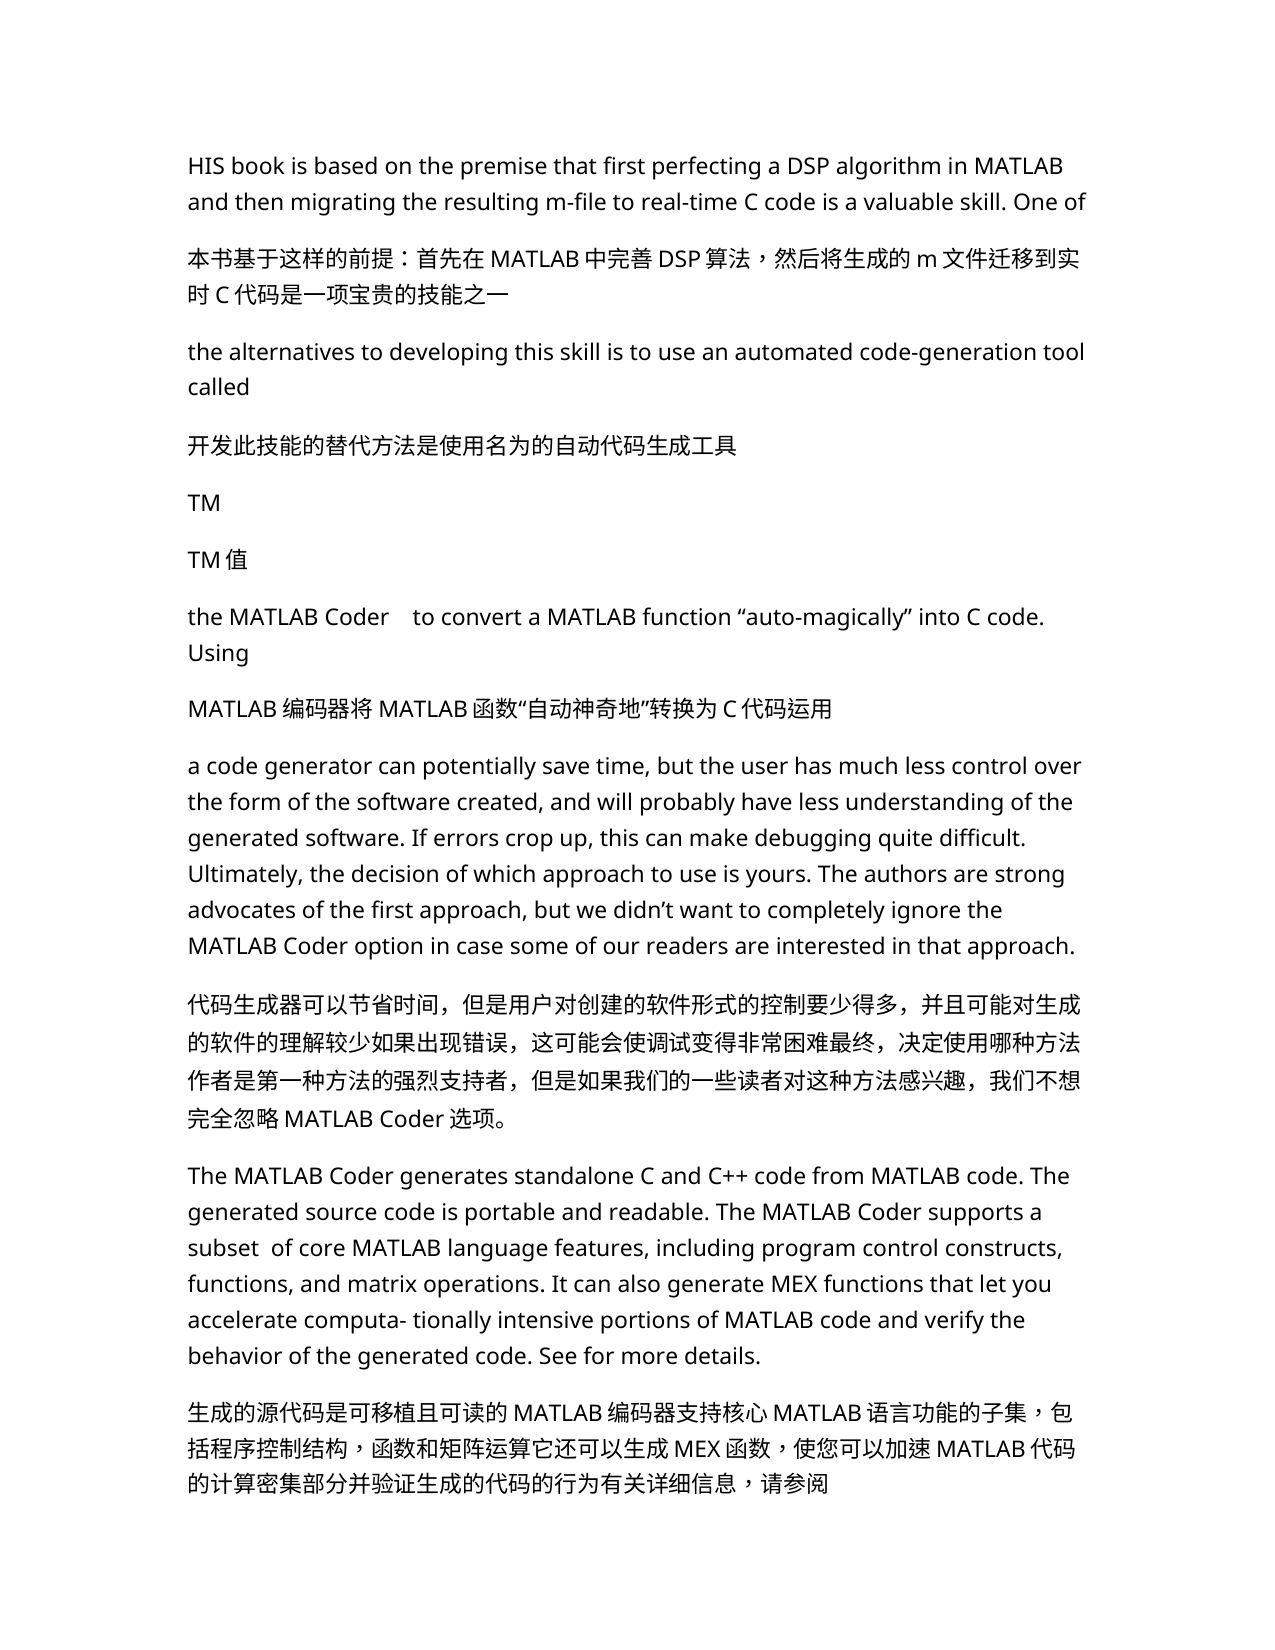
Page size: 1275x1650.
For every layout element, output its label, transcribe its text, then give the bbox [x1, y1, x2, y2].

text the alternatives to developing this skill is to use an automated code-generation tool called [187, 335, 1087, 403]
text TM [187, 487, 1087, 518]
text The MATLAB Coder generates standalone C and C++ code from MATLAB code. The generated source code is portable and readable. The MATLAB Coder supports a subset of core MATLAB language features, including program control constructs, functions, and matrix operations. It can also generate MEX functions that let you accelerate computa- tionally intensive portions of MATLAB code and verify the behavior of the generated code. See for more details. [187, 1160, 1087, 1371]
text 生成的源代码是可移植且可读的MATLAB编码器支持核心MATLAB语言功能的子集，包括程序控制结构，函数和矩阵运算它还可以生成MEX函数，使您可以加速MATLAB代码的计算密集部分并验证生成的代码的行为有关详细信息，请参阅 [187, 1397, 1087, 1500]
text TM值 [187, 544, 1087, 575]
text 代码生成器可以节省时间，但是用户对创建的软件形式的控制要少得多，并且可能对生成的软件的理解较少如果出现错误，这可能会使调试变得非常困难最终，决定使用哪种方法作者是第一种方法的强烈支持者，但是如果我们的一些读者对这种方法感兴趣，我们不想完全忽略MATLAB Coder选项。 [187, 987, 1087, 1134]
text a code generator can potentially save time, but the user has much less control over the form of the software created, and will probably have less understanding of the generated software. If errors crop up, this can make debugging quite difficult. Ultimately, the decision of which approach to use is yours. The authors are strong advocates of the first approach, but we didn’t want to completely ignore the MATLAB Coder option in case some of our readers are interested in that approach. [187, 750, 1087, 961]
text 开发此技能的替代方法是使用名为的自动代码生成工具 [187, 428, 1087, 461]
text HIS book is based on the premise that first perfecting a DSP algorithm in MATLAB and then migrating the resulting m-file to real-time C code is a valuable skill. One of [187, 150, 1087, 217]
text 本书基于这样的前提：首先在MATLAB中完善DSP算法，然后将生成的m文件迁移到实时C代码是一项宝贵的技能之一 [187, 243, 1087, 310]
text MATLAB编码器将MATLAB函数“自动神奇地”转换为C代码运用 [187, 693, 1087, 724]
text the MATLAB Coder to convert a MATLAB function “auto-magically” into C code. Using [187, 601, 1087, 668]
